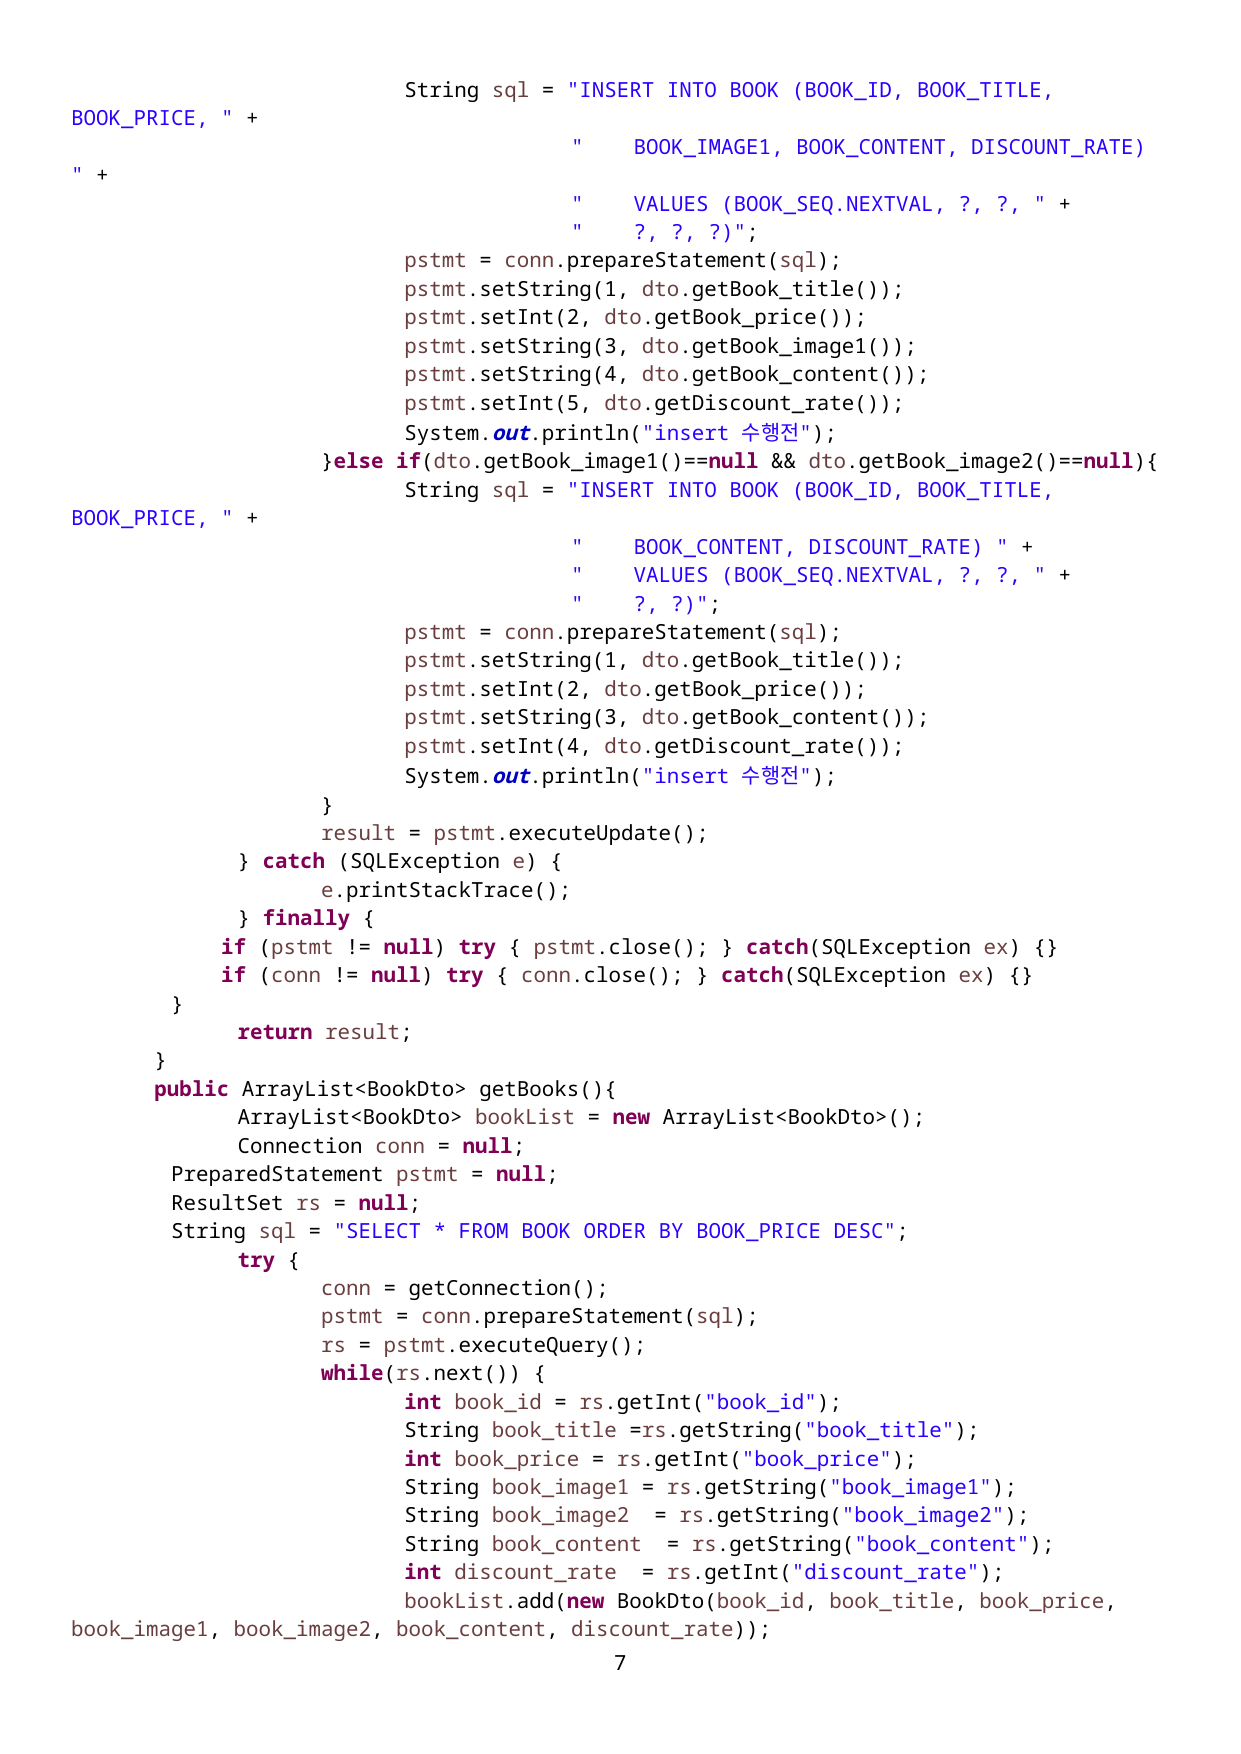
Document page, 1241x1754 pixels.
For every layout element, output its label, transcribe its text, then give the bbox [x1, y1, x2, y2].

text while(rs.next()) { [71, 1358, 1169, 1387]
text System.out.println("insert 수행전"); [71, 759, 1169, 790]
text pstmt.setInt(2, dto.getBook_price()); [71, 302, 1169, 331]
text } [71, 790, 1169, 818]
text conn = getConnection(); [71, 1273, 1169, 1302]
text ResultSet rs = null; [71, 1188, 1169, 1216]
text } [71, 1046, 1169, 1074]
text } [71, 989, 1169, 1017]
text } catch (SQLException e) { [71, 847, 1169, 875]
text pstmt = conn.prepareStatement(sql); [71, 1302, 1169, 1330]
text String book_image1 = rs.getString("book_image1"); [71, 1472, 1169, 1501]
text " ?, ?, ?)"; [71, 217, 1169, 246]
text ArrayList<BookDto> bookList = new ArrayList<BookDto>(); [71, 1102, 1169, 1131]
text PreparedStatement pstmt = null; [71, 1159, 1169, 1188]
text " ?, ?)"; [71, 589, 1169, 617]
text bookList.add(new BookDto(book_id, book_title, book_price, book_image1, book_image2, book_content, discount_rate)); [71, 1586, 1169, 1643]
text " VALUES (BOOK_SEQ.NEXTVAL, ?, ?, " + [71, 560, 1169, 589]
text e.printStackTrace(); [71, 875, 1169, 903]
text rs = pstmt.executeQuery(); [71, 1330, 1169, 1358]
text pstmt.setString(3, dto.getBook_content()); [71, 702, 1169, 731]
text String book_content = rs.getString("book_content"); [71, 1529, 1169, 1557]
text String book_title =rs.getString("book_title"); [71, 1415, 1169, 1444]
text String sql = "INSERT INTO BOOK (BOOK_ID, BOOK_TITLE, BOOK_PRICE, " + [71, 475, 1169, 532]
text String sql = "SELECT * FROM BOOK ORDER BY BOOK_PRICE DESC"; [71, 1216, 1169, 1245]
text pstmt.setString(1, dto.getBook_title()); [71, 646, 1169, 674]
text }else if(dto.getBook_image1()==null && dto.getBook_image2()==null){ [71, 447, 1169, 475]
text if (conn != null) try { conn.close(); } catch(SQLException ex) {} [71, 960, 1169, 989]
text pstmt.setString(4, dto.getBook_content()); [71, 359, 1169, 388]
text public ArrayList<BookDto> getBooks(){ [71, 1074, 1169, 1102]
text " BOOK_IMAGE1, BOOK_CONTENT, DISCOUNT_RATE) " + [71, 132, 1169, 189]
text return result; [71, 1017, 1169, 1046]
text pstmt.setInt(2, dto.getBook_price()); [71, 674, 1169, 702]
text } finally { [71, 903, 1169, 932]
text pstmt.setString(3, dto.getBook_image1()); [71, 331, 1169, 359]
text result = pstmt.executeUpdate(); [71, 818, 1169, 847]
text pstmt = conn.prepareStatement(sql); [71, 617, 1169, 646]
text String sql = "INSERT INTO BOOK (BOOK_ID, BOOK_TITLE, BOOK_PRICE, " + [71, 75, 1169, 132]
text String book_image2 = rs.getString("book_image2"); [71, 1501, 1169, 1529]
text Connection conn = null; [71, 1131, 1169, 1159]
text int book_id = rs.getInt("book_id"); [71, 1387, 1169, 1415]
text " VALUES (BOOK_SEQ.NEXTVAL, ?, ?, " + [71, 189, 1169, 217]
text pstmt.setString(1, dto.getBook_title()); [71, 274, 1169, 302]
text pstmt.setInt(4, dto.getDiscount_rate()); [71, 731, 1169, 759]
text int discount_rate = rs.getInt("discount_rate"); [71, 1557, 1169, 1586]
text " BOOK_CONTENT, DISCOUNT_RATE) " + [71, 532, 1169, 560]
text System.out.println("insert 수행전"); [71, 416, 1169, 447]
text pstmt = conn.prepareStatement(sql); [71, 246, 1169, 274]
text if (pstmt != null) try { pstmt.close(); } catch(SQLException ex) {} [71, 932, 1169, 960]
text try { [71, 1245, 1169, 1273]
text int book_price = rs.getInt("book_price"); [71, 1444, 1169, 1472]
text pstmt.setInt(5, dto.getDiscount_rate()); [71, 388, 1169, 416]
